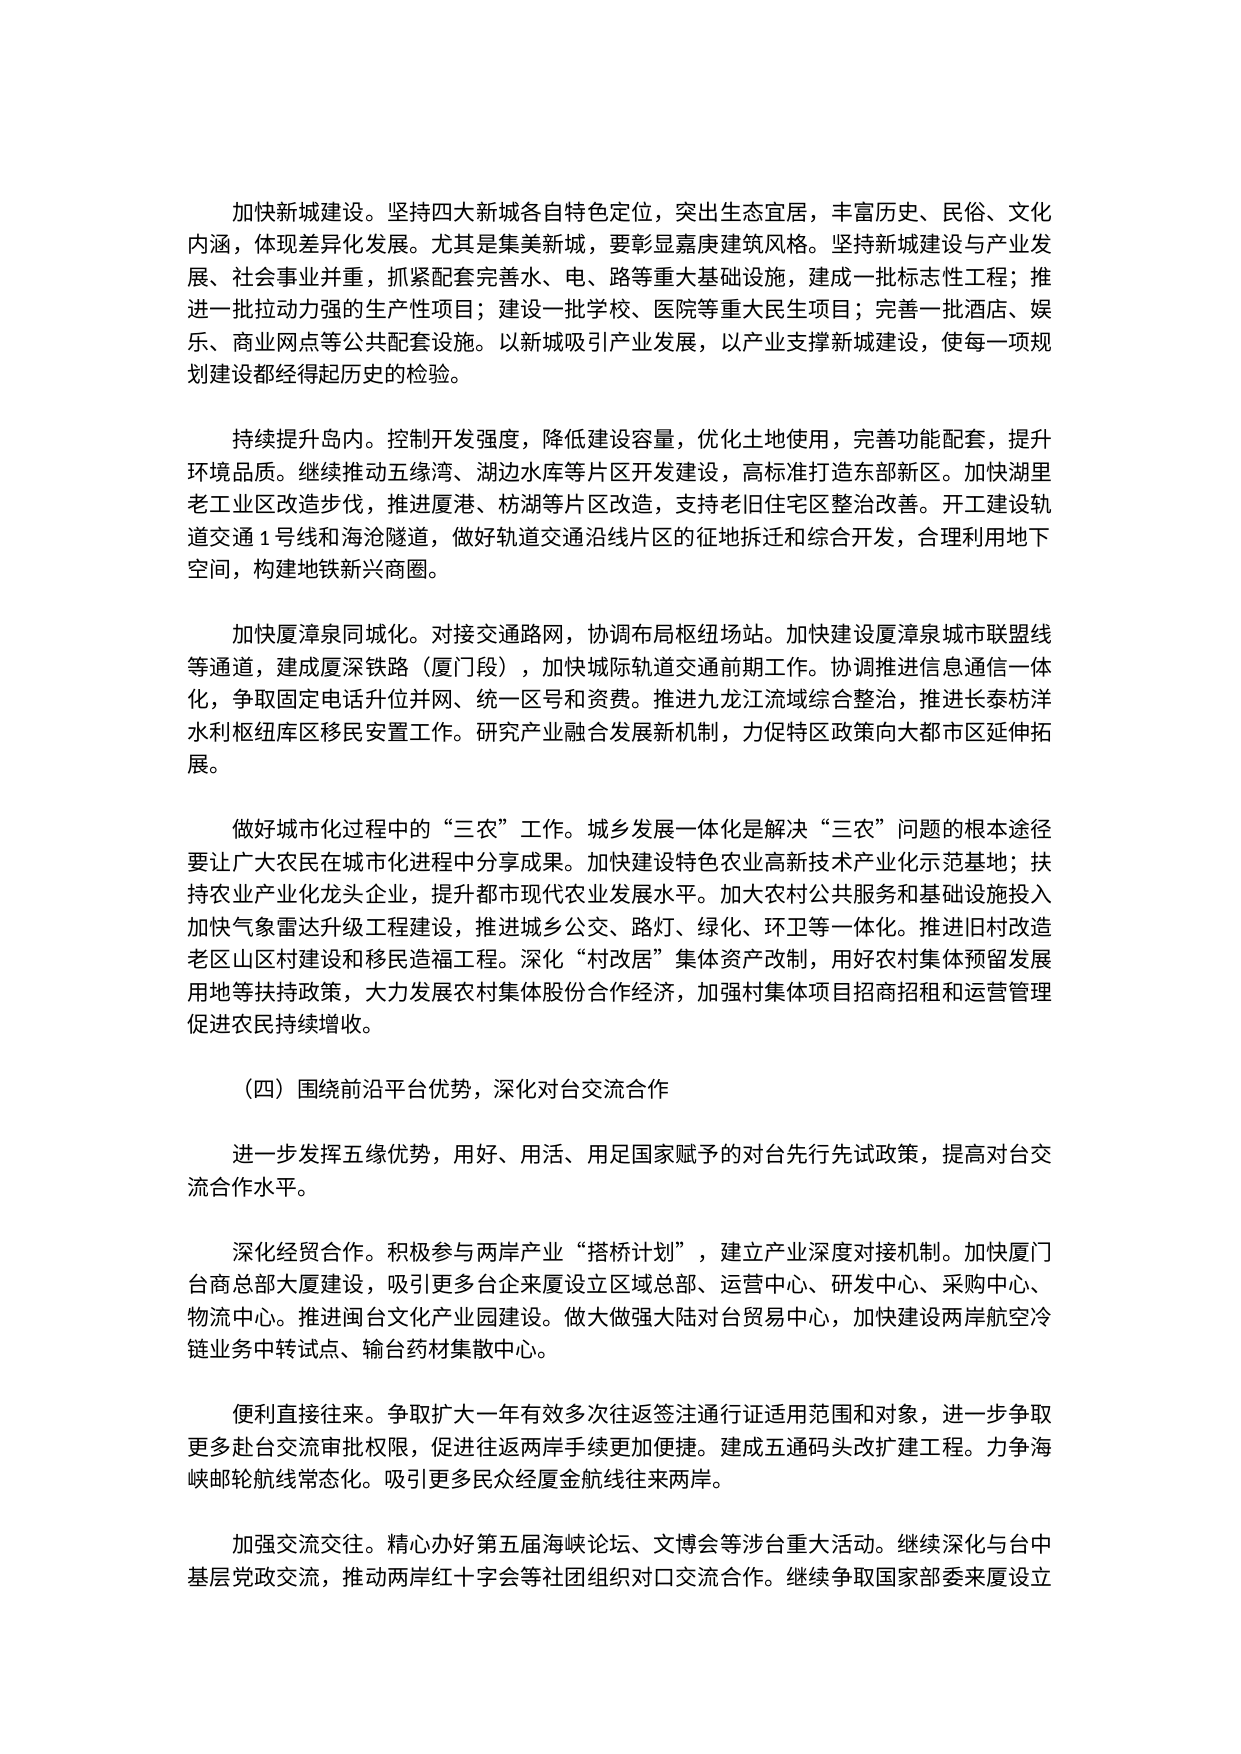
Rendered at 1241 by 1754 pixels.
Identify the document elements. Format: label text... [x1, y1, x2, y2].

text （四）围绕前沿平台优势，深化对台交流合作 [187, 1072, 1053, 1104]
text 便利直接往来。争取扩大一年有效多次往返签注通行证适用范围和对象，进一步争取更多赴台交流审批权限，促进往返两岸手续更加便捷。建成五通码头改扩建工程。力争海峡邮轮航线常态化。吸引更多民众经厦金航线往来两岸。 [187, 1397, 1053, 1494]
text 加快新城建设。坚持四大新城各自特色定位，突出生态宜居，丰富历史、民俗、文化内涵，体现差异化发展。尤其是集美新城，要彰显嘉庚建筑风格。坚持新城建设与产业发展、社会事业并重，抓紧配套完善水、电、路等重大基础设施，建成一批标志性工程；推进一批拉动力强的生产性项目；建设一批学校、医院等重大民生项目；完善一批酒店、娱乐、商业网点等公共配套设施。以新城吸引产业发展，以产业支撑新城建设，使每一项规划建设都经得起历史的检验。 [187, 194, 1053, 389]
text 持续提升岛内。控制开发强度，降低建设容量，优化土地使用，完善功能配套，提升环境品质。继续推动五缘湾、湖边水库等片区开发建设，高标准打造东部新区。加快湖里老工业区改造步伐，推进厦港、枋湖等片区改造，支持老旧住宅区整治改善。开工建设轨道交通1号线和海沧隧道，做好轨道交通沿线片区的征地拆迁和综合开发，合理利用地下空间，构建地铁新兴商圈。 [187, 422, 1053, 584]
text 做好城市化过程中的“三农”工作。城乡发展一体化是解决“三农”问题的根本途径。要让广大农民在城市化进程中分享成果。加快建设特色农业高新技术产业化示范基地；扶持农业产业化龙头企业，提升都市现代农业发展水平。加大农村公共服务和基础设施投入，加快气象雷达升级工程建设，推进城乡公交、路灯、绿化、环卫等一体化。推进旧村改造、老区山区村建设和移民造福工程。深化“村改居”集体资产改制，用好农村集体预留发展用地等扶持政策，大力发展农村集体股份合作经济，加强村集体项目招商招租和运营管理，促进农民持续增收。 [187, 812, 1053, 1039]
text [187, 1527, 1053, 1592]
text 加快厦漳泉同城化。对接交通路网，协调布局枢纽场站。加快建设厦漳泉城市联盟线等通道，建成厦深铁路（厦门段），加快城际轨道交通前期工作。协调推进信息通信一体化，争取固定电话升位并网、统一区号和资费。推进九龙江流域综合整治，推进长泰枋洋水利枢纽库区移民安置工作。研究产业融合发展新机制，力促特区政策向大都市区延伸拓展。 [187, 617, 1053, 779]
text 进一步发挥五缘优势，用好、用活、用足国家赋予的对台先行先试政策，提高对台交流合作水平。 [187, 1137, 1053, 1202]
text 深化经贸合作。积极参与两岸产业“搭桥计划”，建立产业深度对接机制。加快厦门台商总部大厦建设，吸引更多台企来厦设立区域总部、运营中心、研发中心、采购中心、物流中心。推进闽台文化产业园建设。做大做强大陆对台贸易中心，加快建设两岸航空冷链业务中转试点、输台药材集散中心。 [187, 1234, 1053, 1364]
